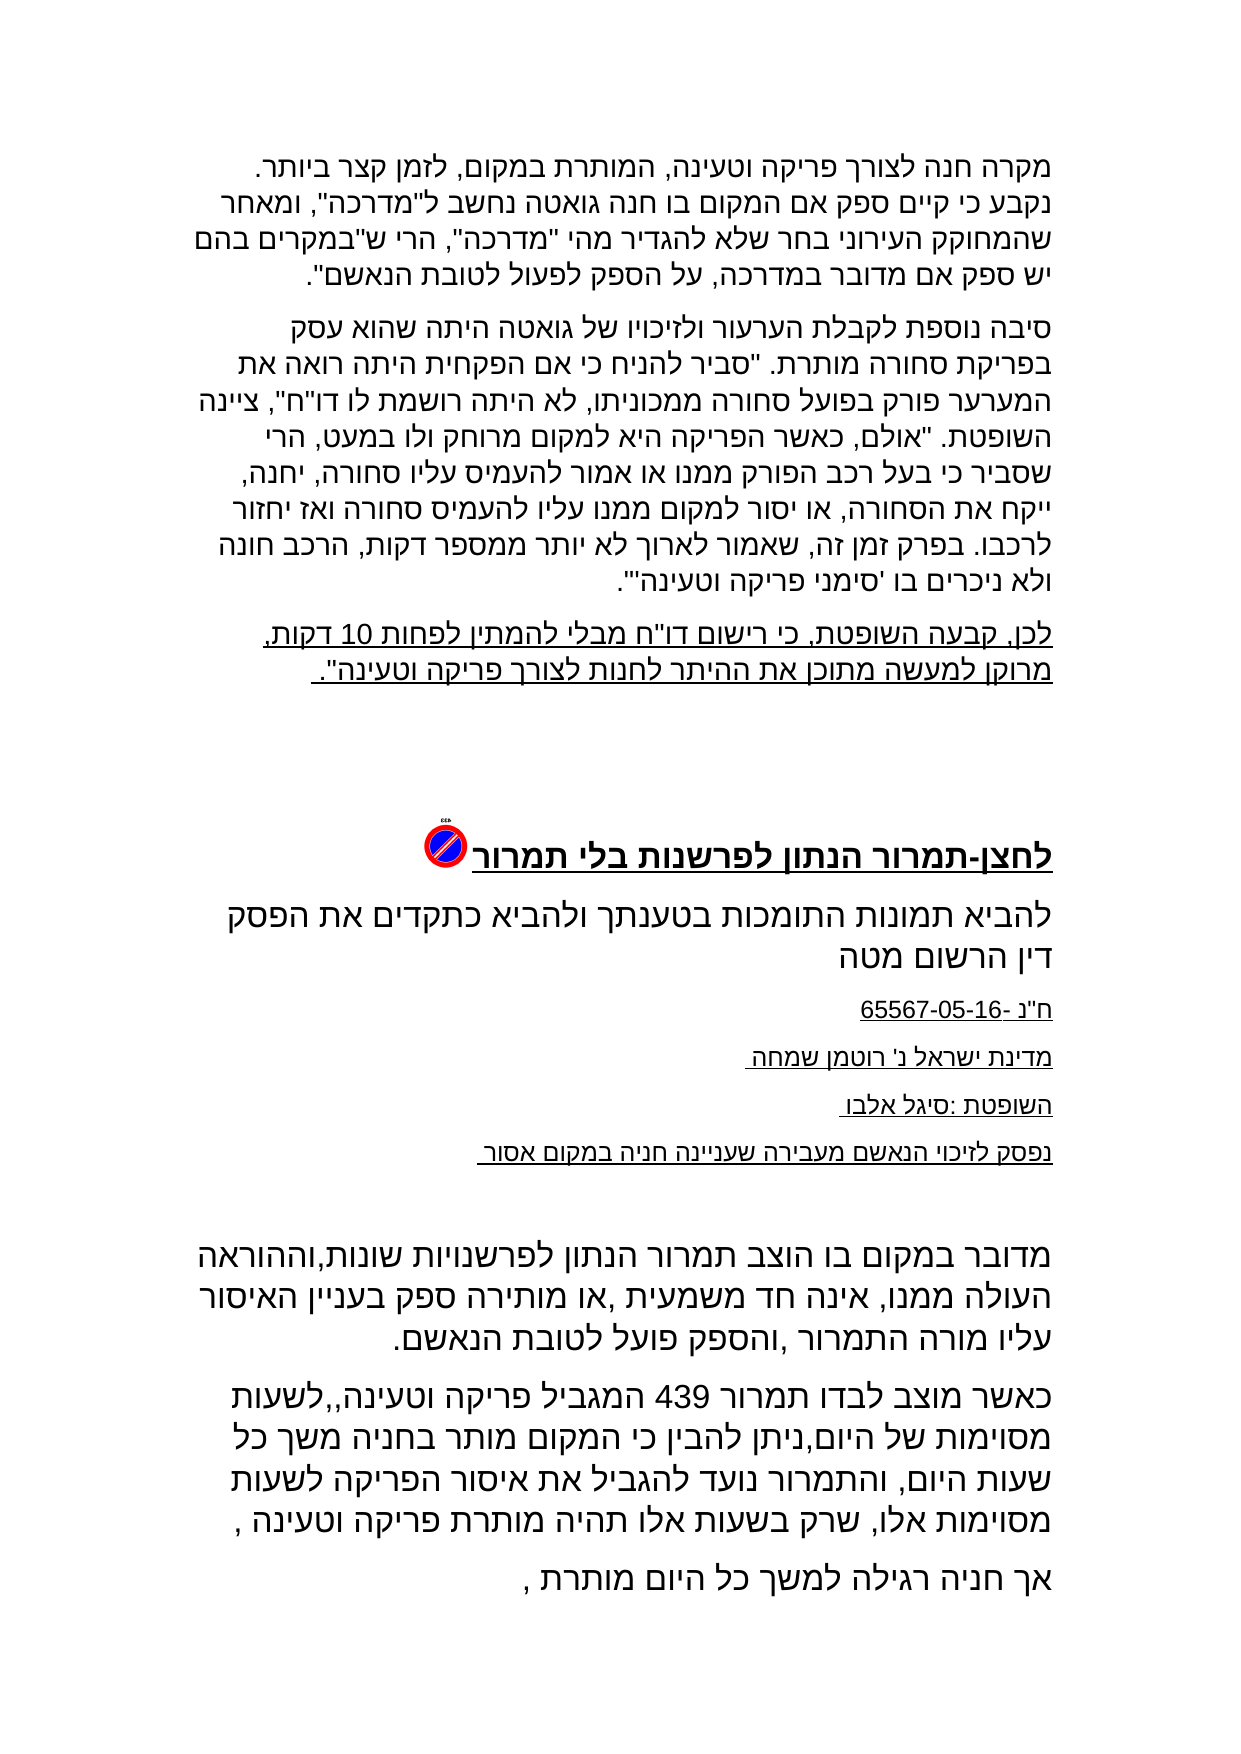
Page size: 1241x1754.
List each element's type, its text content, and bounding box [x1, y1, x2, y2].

text סיבה נוספת לקבלת הערעור ולזיכויו של גואטה היתה שהוא עסק בפריקת סחורה מותרת. "סביר להניח כי אם הפקחית היתה רואה את המערער פורק בפועל סחורה ממכוניתו, לא היתה רושמת לו דו"ח", ציינה השופטת. "אולם, כאשר הפריקה היא למקום מרוחק ולו במעט, הרי שסביר כי בעל רכב הפורק ממנו או אמור להעמיס עליו סחורה, יחנה, ייקח את הסחורה, או יסור למקום ממנו עליו להעמיס סחורה ואז יחזור לרכבו. בפרק זמן זה, שאמור לארוך לא יותר ממספר דקות, הרכב חונה ולא ניכרים בו 'סימני פריקה וטעינה'". [187, 311, 1053, 598]
picture [419, 816, 472, 869]
text להביא תמונות התומכות בטענתך ולהביא כתקדים את הפסק דין הרשום מטה [187, 896, 1053, 976]
text מדינת ישראל נ' רוטמן שמחה [187, 1043, 1053, 1072]
text אך חניה רגילה למשך כל היום מותרת , [187, 1559, 1053, 1598]
text נפסק לזיכוי הנאשם מעבירה שעניינה חניה במקום אסור [187, 1138, 1053, 1167]
text לחצן-תמרור הנתון לפרשנות בלי תמרור [187, 816, 1053, 876]
text לכן, קבעה השופטת, כי רישום דו"ח מבלי להמתין לפחות 10 דקות, מרוקן למעשה מתוכן את ההיתר לחנות לצורך פריקה וטעינה". [187, 617, 1053, 687]
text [187, 150, 1053, 292]
text מדובר במקום בו הוצב תמרור הנתון לפרשנויות שונות,וההוראה העולה ממנו, אינה חד משמעית ,או מותירה ספק בעניין האיסור עליו מורה התמרור ,והספק פועל לטובת הנאשם. [187, 1236, 1053, 1357]
text ח"נ -65567-05-16 [187, 995, 1053, 1024]
text השופטת :סיגל אלבו [187, 1091, 1053, 1119]
text כאשר מוצב לבדו תמרור 439 המגביל פריקה וטעינה,,לשעות מסוימות של היום,ניתן להבין כי המקום מותר בחניה משך כל שעות היום, והתמרור נועד להגביל את איסור הפריקה לשעות מסוימות אלו, שרק בשעות אלו תהיה מותרת פריקה וטעינה , [187, 1377, 1053, 1539]
